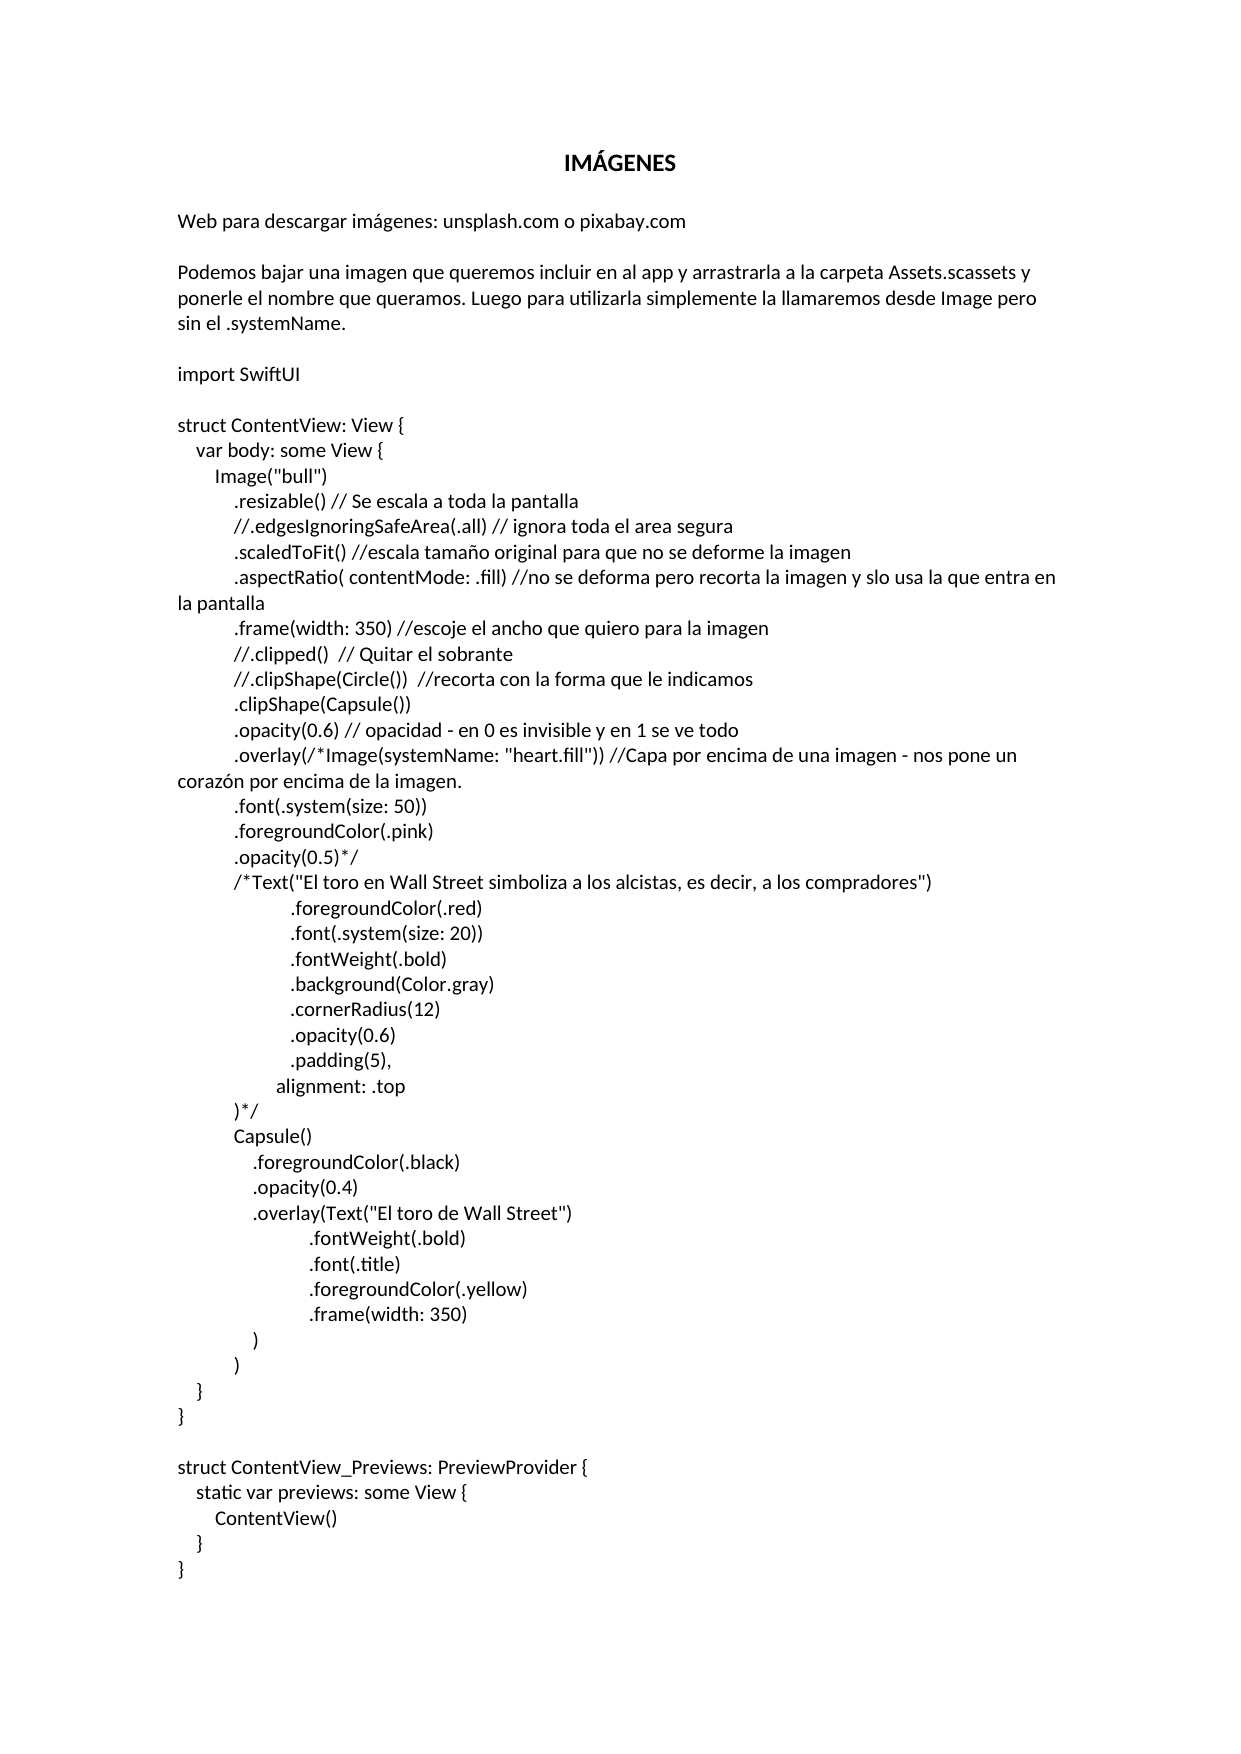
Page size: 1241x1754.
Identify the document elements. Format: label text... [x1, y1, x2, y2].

text .foregroundColor(.black) [177, 1149, 1063, 1174]
text } [177, 1378, 1063, 1403]
text )*/ [177, 1098, 1063, 1124]
text IMÁGENES [177, 148, 1063, 178]
text import SwiftUI [177, 361, 1063, 387]
text .fontWeight(.bold) [177, 946, 1063, 971]
text Web para descargar imágenes: unsplash.com o pixabay.com [177, 209, 1063, 234]
text Podemos bajar una imagen que queremos incluir en al app y arrastrarla a la carpeta Assets.scassets y ponerle el nombre que queramos. Luego para utilizarla simplemente la llamaremos desde Image pero sin el .systemName. [177, 259, 1063, 336]
text .padding(5), [177, 1047, 1063, 1073]
text struct ContentView_Previews: PreviewProvider { [177, 1454, 1063, 1479]
text .overlay(/*Image(systemName: "heart.fill")) //Capa por encima de una imagen - nos pone un corazón por encima de la imagen. [177, 742, 1063, 793]
text ) [177, 1352, 1063, 1378]
text //.clipShape(Circle()) //recorta con la forma que le indicamos [177, 666, 1063, 692]
text .opacity(0.6) // opacidad - en 0 es invisible y en 1 se ve todo [177, 717, 1063, 742]
text Image("bull") [177, 463, 1063, 488]
text struct ContentView: View { [177, 412, 1063, 437]
text ContentView() [177, 1505, 1063, 1530]
text .foregroundColor(.yellow) [177, 1276, 1063, 1302]
text .background(Color.gray) [177, 971, 1063, 997]
text .opacity(0.4) [177, 1174, 1063, 1200]
text .font(.title) [177, 1251, 1063, 1276]
text alignment: .top [177, 1073, 1063, 1098]
text ) [177, 1327, 1063, 1352]
text } [177, 1556, 1063, 1581]
text static var previews: some View { [177, 1479, 1063, 1505]
text .cornerRadius(12) [177, 997, 1063, 1022]
text } [177, 1403, 1063, 1429]
text .overlay(Text("El toro de Wall Street") [177, 1200, 1063, 1225]
text .foregroundColor(.pink) [177, 819, 1063, 844]
text .resizable() // Se escala a toda la pantalla [177, 488, 1063, 514]
text .aspectRatio( contentMode: .fill) //no se deforma pero recorta la imagen y slo usa la que entra en la pantalla [177, 564, 1063, 615]
text } [177, 1530, 1063, 1556]
text .opacity(0.6) [177, 1022, 1063, 1047]
text .scaledToFit() //escala tamaño original para que no se deforme la imagen [177, 539, 1063, 564]
text //.edgesIgnoringSafeArea(.all) // ignora toda el area segura [177, 514, 1063, 539]
text .foregroundColor(.red) [177, 895, 1063, 920]
text .clipShape(Capsule()) [177, 692, 1063, 717]
text .opacity(0.5)*/ [177, 844, 1063, 869]
text .fontWeight(.bold) [177, 1225, 1063, 1251]
text var body: some View { [177, 437, 1063, 463]
text .font(.system(size: 50)) [177, 793, 1063, 819]
text .font(.system(size: 20)) [177, 920, 1063, 946]
text .frame(width: 350) //escoje el ancho que quiero para la imagen [177, 615, 1063, 641]
text //.clipped() // Quitar el sobrante [177, 641, 1063, 666]
text .frame(width: 350) [177, 1302, 1063, 1327]
text /*Text("El toro en Wall Street simboliza a los alcistas, es decir, a los compradores") [177, 869, 1063, 895]
text Capsule() [177, 1124, 1063, 1149]
